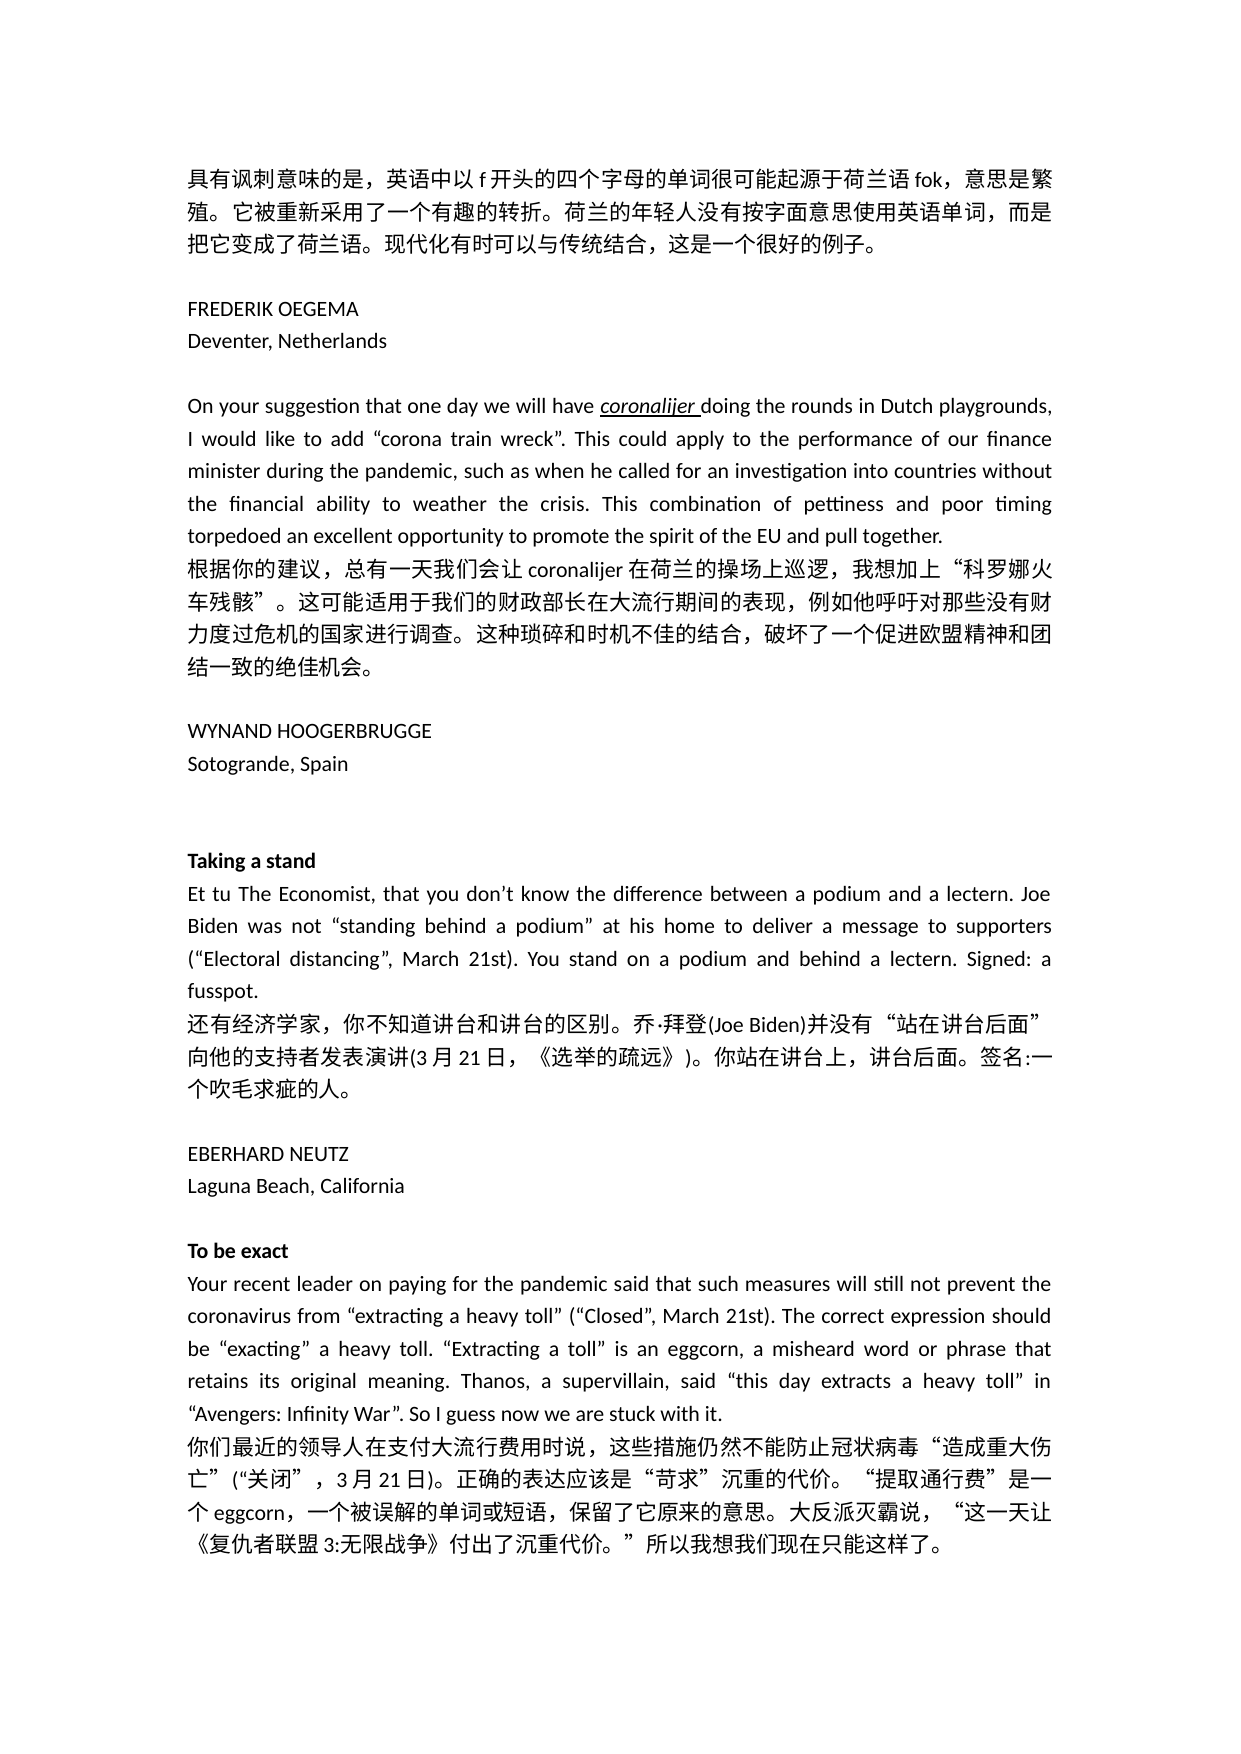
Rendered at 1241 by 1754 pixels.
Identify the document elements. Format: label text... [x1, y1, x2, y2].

text 还有经济学家，你不知道讲台和讲台的区别。乔·拜登(Joe Biden)并没有“站在讲台后面”向他的支持者发表演讲(3月21日，《选举的疏远》)。你站在讲台上，讲台后面。签名:一个吹毛求疵的人。 [187, 1007, 1053, 1104]
text FREDERIK OEGEMA [187, 292, 1053, 324]
text Laguna Beach, California [187, 1169, 1053, 1202]
text Your recent leader on paying for the pandemic said that such measures will still not prevent the coronavirus from “extracting a heavy toll” (“Closed”, March 21st). The correct expression should be “exacting” a heavy toll. “Extracting a toll” is an eggcorn, a misheard word or phrase that retains its original meaning. Thanos, a supervillain, said “this day extracts a heavy toll” in “Avengers: Infinity War”. So I guess now we are stuck with it. [187, 1267, 1053, 1429]
text Et tu The Economist, that you don’t know the difference between a podium and a lectern. Joe Biden was not “standing behind a podium” at his home to deliver a message to supporters (“Electoral distancing”, March 21st). You stand on a podium and behind a lectern. Signed: a fusspot. [187, 877, 1053, 1007]
text Taking a stand [187, 844, 1053, 877]
text 你们最近的领导人在支付大流行费用时说，这些措施仍然不能防止冠状病毒“造成重大伤亡”(“关闭”，3月21日)。正确的表达应该是“苛求”沉重的代价。“提取通行费”是一个eggcorn，一个被误解的单词或短语，保留了它原来的意思。大反派灭霸说，“这一天让《复仇者联盟3:无限战争》付出了沉重代价。”所以我想我们现在只能这样了。 [187, 1429, 1053, 1559]
text EBERHARD NEUTZ [187, 1137, 1053, 1169]
text On your suggestion that one day we will have coronalijer doing the rounds in Dutch playgrounds, I would like to add “corona train wreck”. This could apply to the performance of our finance minister during the pandemic, such as when he called for an investigation into countries without the financial ability to weather the crisis. This combination of pettiness and poor timing torpedoed an excellent opportunity to promote the spirit of the EU and pull together. [187, 389, 1053, 552]
text WYNAND HOOGERBRUGGE [187, 714, 1053, 747]
text Sotogrande, Spain [187, 747, 1053, 779]
text 根据你的建议，总有一天我们会让coronalijer在荷兰的操场上巡逻，我想加上“科罗娜火车残骸”。这可能适用于我们的财政部长在大流行期间的表现，例如他呼吁对那些没有财力度过危机的国家进行调查。这种琐碎和时机不佳的结合，破坏了一个促进欧盟精神和团结一致的绝佳机会。 [187, 552, 1053, 682]
text 具有讽刺意味的是，英语中以f开头的四个字母的单词很可能起源于荷兰语fok，意思是繁殖。它被重新采用了一个有趣的转折。荷兰的年轻人没有按字面意思使用英语单词，而是把它变成了荷兰语。现代化有时可以与传统结合，这是一个很好的例子。 [187, 162, 1053, 259]
text Deventer, Netherlands [187, 324, 1053, 357]
text To be exact [187, 1234, 1053, 1267]
